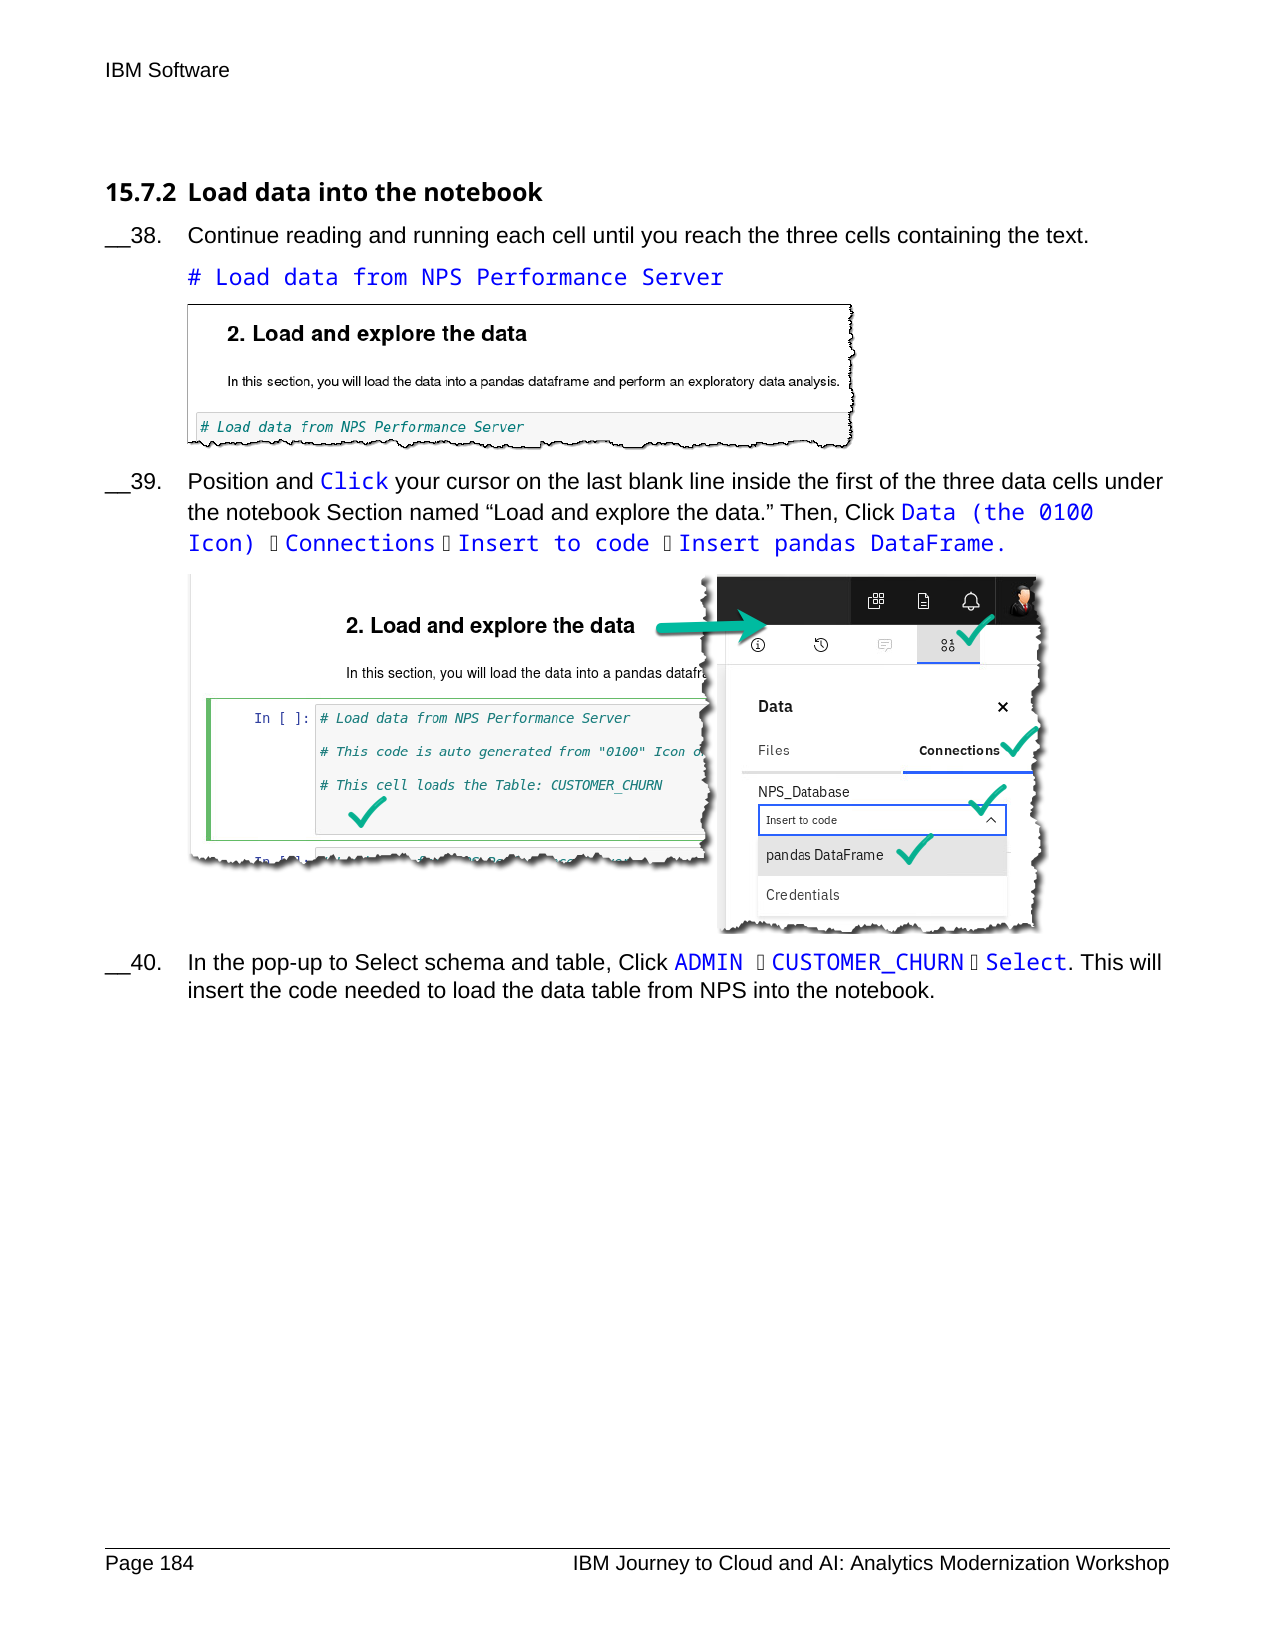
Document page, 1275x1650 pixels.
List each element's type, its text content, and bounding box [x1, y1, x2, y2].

list In the pop-up to Select schema and table, Click ADMIN CUSTOMER_CHURN Select. This will insert the code needed to load the data table from NPS into the notebook. [105, 946, 1170, 1003]
list # Load data from NPS Performance Server [187, 260, 1170, 292]
list Continue reading and running each cell until you reach the three cells containing the text. [105, 222, 1170, 248]
picture [187, 304, 859, 452]
list Position and Click your cursor on the last blank line inside the first of the three data cells under the notebook Section named “Load and explore the data.” Then, Click Data (the 0100 Icon) Connections Insert to code Insert pandas DataFrame. [105, 464, 1170, 558]
subtitle Load data into the notebook [105, 175, 1170, 209]
picture [187, 570, 1050, 934]
